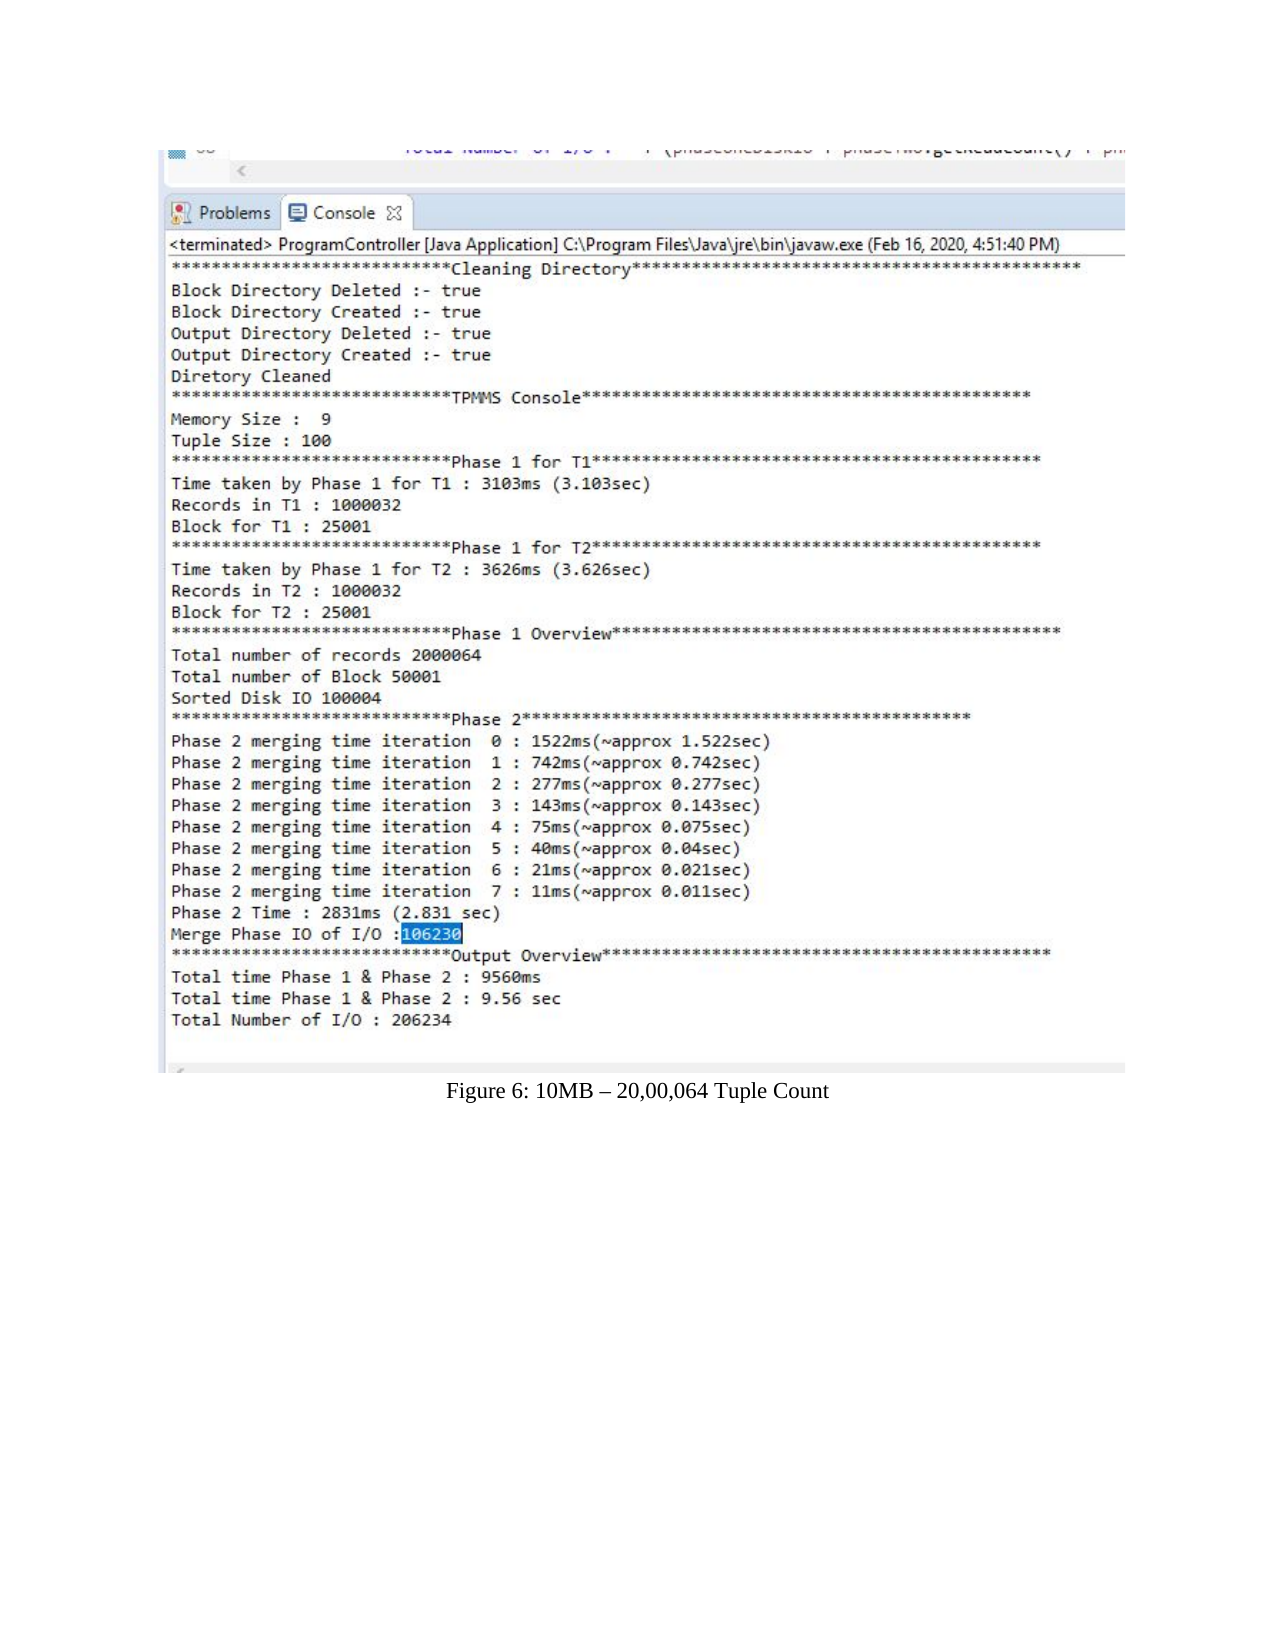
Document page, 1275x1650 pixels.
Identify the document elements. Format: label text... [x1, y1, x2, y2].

text Figure 6: 10MB – 20,00,064 Tuple Count [150, 1077, 1125, 1103]
picture [150, 150, 1125, 1073]
